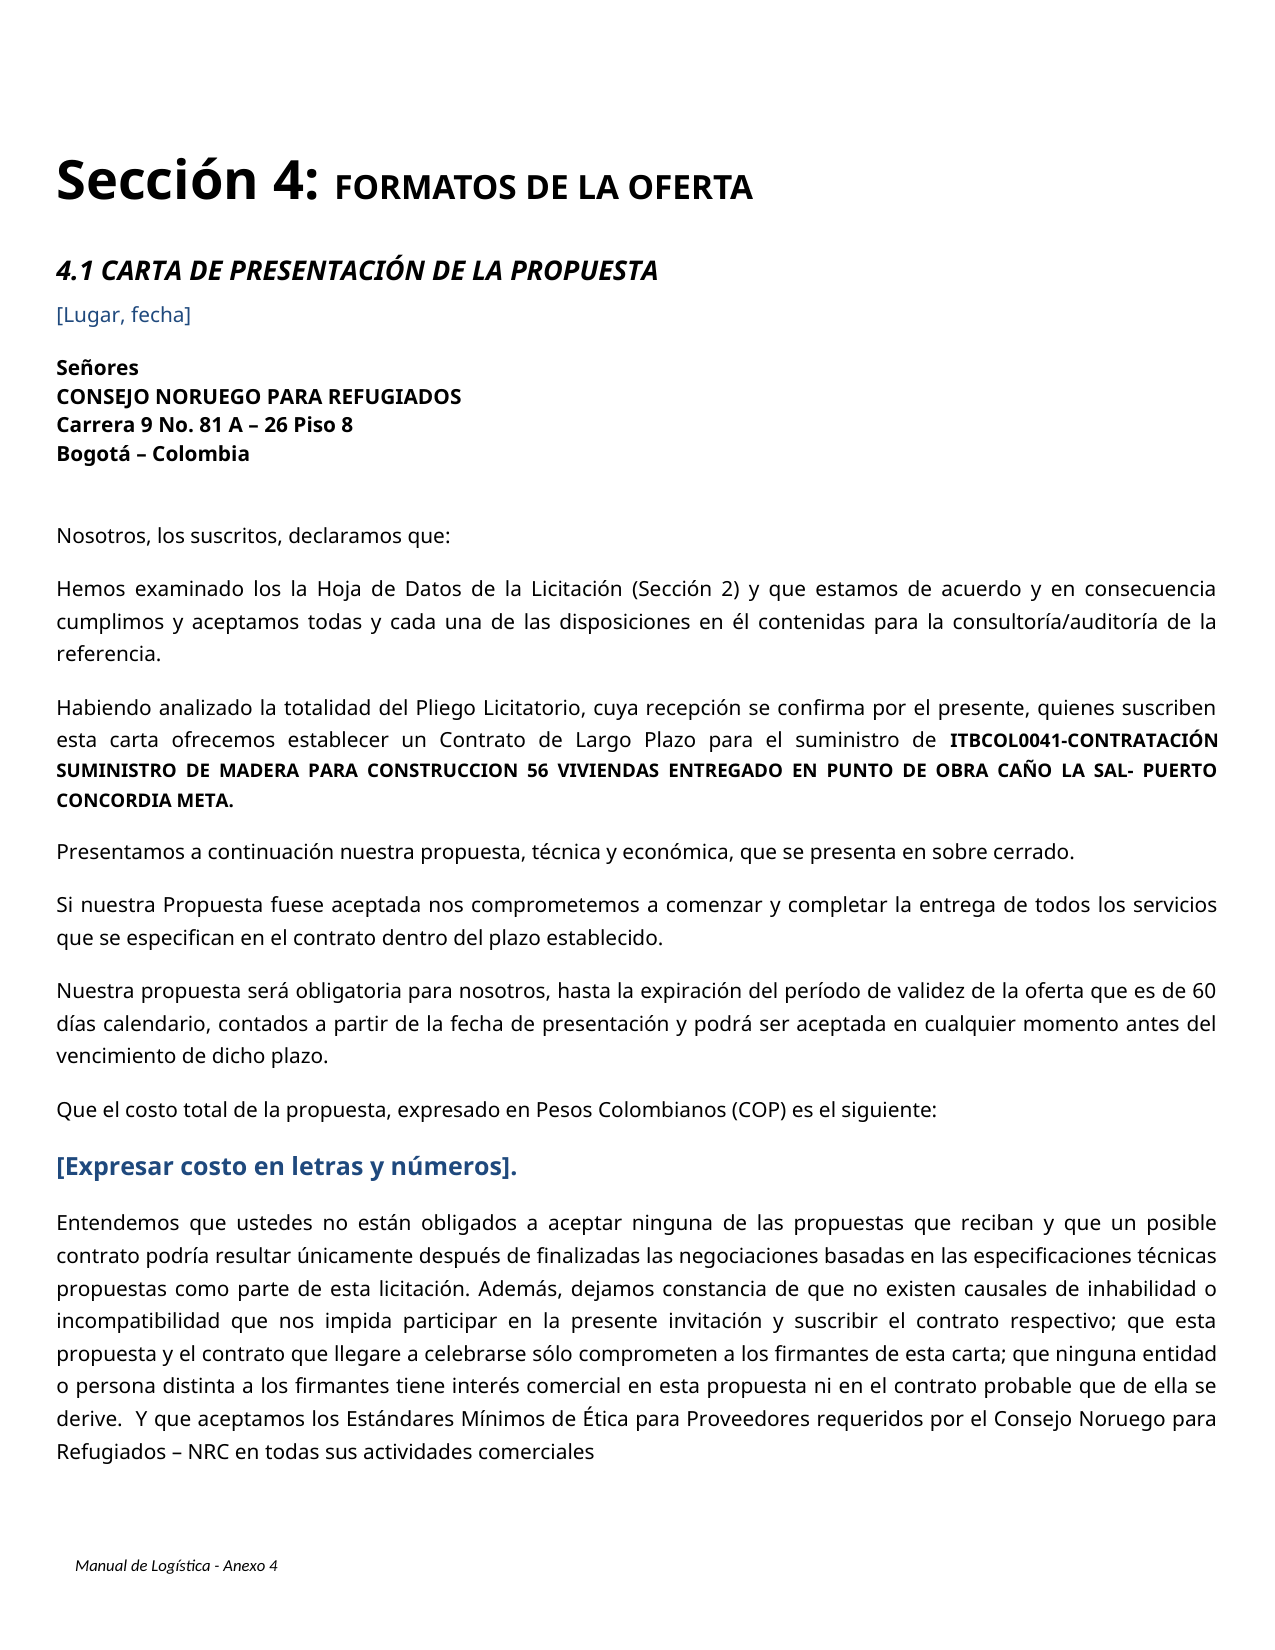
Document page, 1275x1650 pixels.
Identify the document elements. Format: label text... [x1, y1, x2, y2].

text Nuestra propuesta será obligatoria para nosotros, hasta la expiración del período de validez de la oferta que es de 60 días calendario, contados a partir de la fecha de presentación y podrá ser aceptada en cualquier momento antes del vencimiento de dicho plazo. [56, 976, 1219, 1070]
text [Lugar, fecha] [56, 300, 1219, 328]
text Si nuestra Propuesta fuese aceptada nos comprometemos a comenzar y completar la entrega de todos los servicios que se especifican en el contrato dentro del plazo establecido. [56, 890, 1219, 951]
text Hemos examinado los la Hoja de Datos de la Licitación (Sección 2) y que estamos de acuerdo y en consecuencia cumplimos y aceptamos todas y cada una de las disposiciones en él contenidas para la consultoría/auditoría de la referencia. [56, 574, 1219, 668]
subtitle 4.1 CARTA DE PRESENTACIÓN DE LA PROPUESTA [56, 251, 1219, 288]
text Bogotá – Colombia [56, 439, 1219, 467]
text Que el costo total de la propuesta, expresado en Pesos Colombianos (COP) es el siguiente: [56, 1095, 1219, 1123]
text Señores [56, 353, 1219, 382]
text Entendemos que ustedes no están obligados a aceptar ninguna de las propuestas que reciban y que un posible contrato podría resultar únicamente después de finalizadas las negociaciones basadas en las especificaciones técnicas propuestas como parte de esta licitación. Además, dejamos constancia de que no existen causales de inhabilidad o incompatibilidad que nos impida participar en la presente invitación y suscribir el contrato respectivo; que esta propuesta y el contrato que llegare a celebrarse sólo comprometen a los firmantes de esta carta; que ninguna entidad o persona distinta a los firmantes tiene interés comercial en esta propuesta ni en el contrato probable que de ella se derive. Y que aceptamos los Estándares Mínimos de Ética para Proveedores requeridos por el Consejo Noruego para Refugiados – NRC en todas sus actividades comerciales [56, 1208, 1219, 1465]
text CONSEJO NORUEGO PARA REFUGIADOS [56, 382, 1219, 410]
text Carrera 9 No. 81 A – 26 Piso 8 [56, 410, 1219, 439]
text Nosotros, los suscritos, declaramos que: [56, 521, 1219, 549]
subtitle Sección 4: FORMATOS DE LA OFERTA [56, 142, 1219, 215]
text Presentamos a continuación nuestra propuesta, técnica y económica, que se presenta en sobre cerrado. [56, 837, 1219, 865]
text [Expresar costo en letras y números]. [56, 1148, 1219, 1183]
text Habiendo analizado la totalidad del Pliego Licitatorio, cuya recepción se confirma por el presente, quienes suscriben esta carta ofrecemos establecer un Contrato de Largo Plazo para el suministro de ITBCOL0041-CONTRATACIÓN SUMINISTRO DE MADERA PARA CONSTRUCCION 56 VIVIENDAS ENTREGADO EN PUNTO DE OBRA CAÑO LA SAL- PUERTO CONCORDIA META. [56, 693, 1219, 812]
